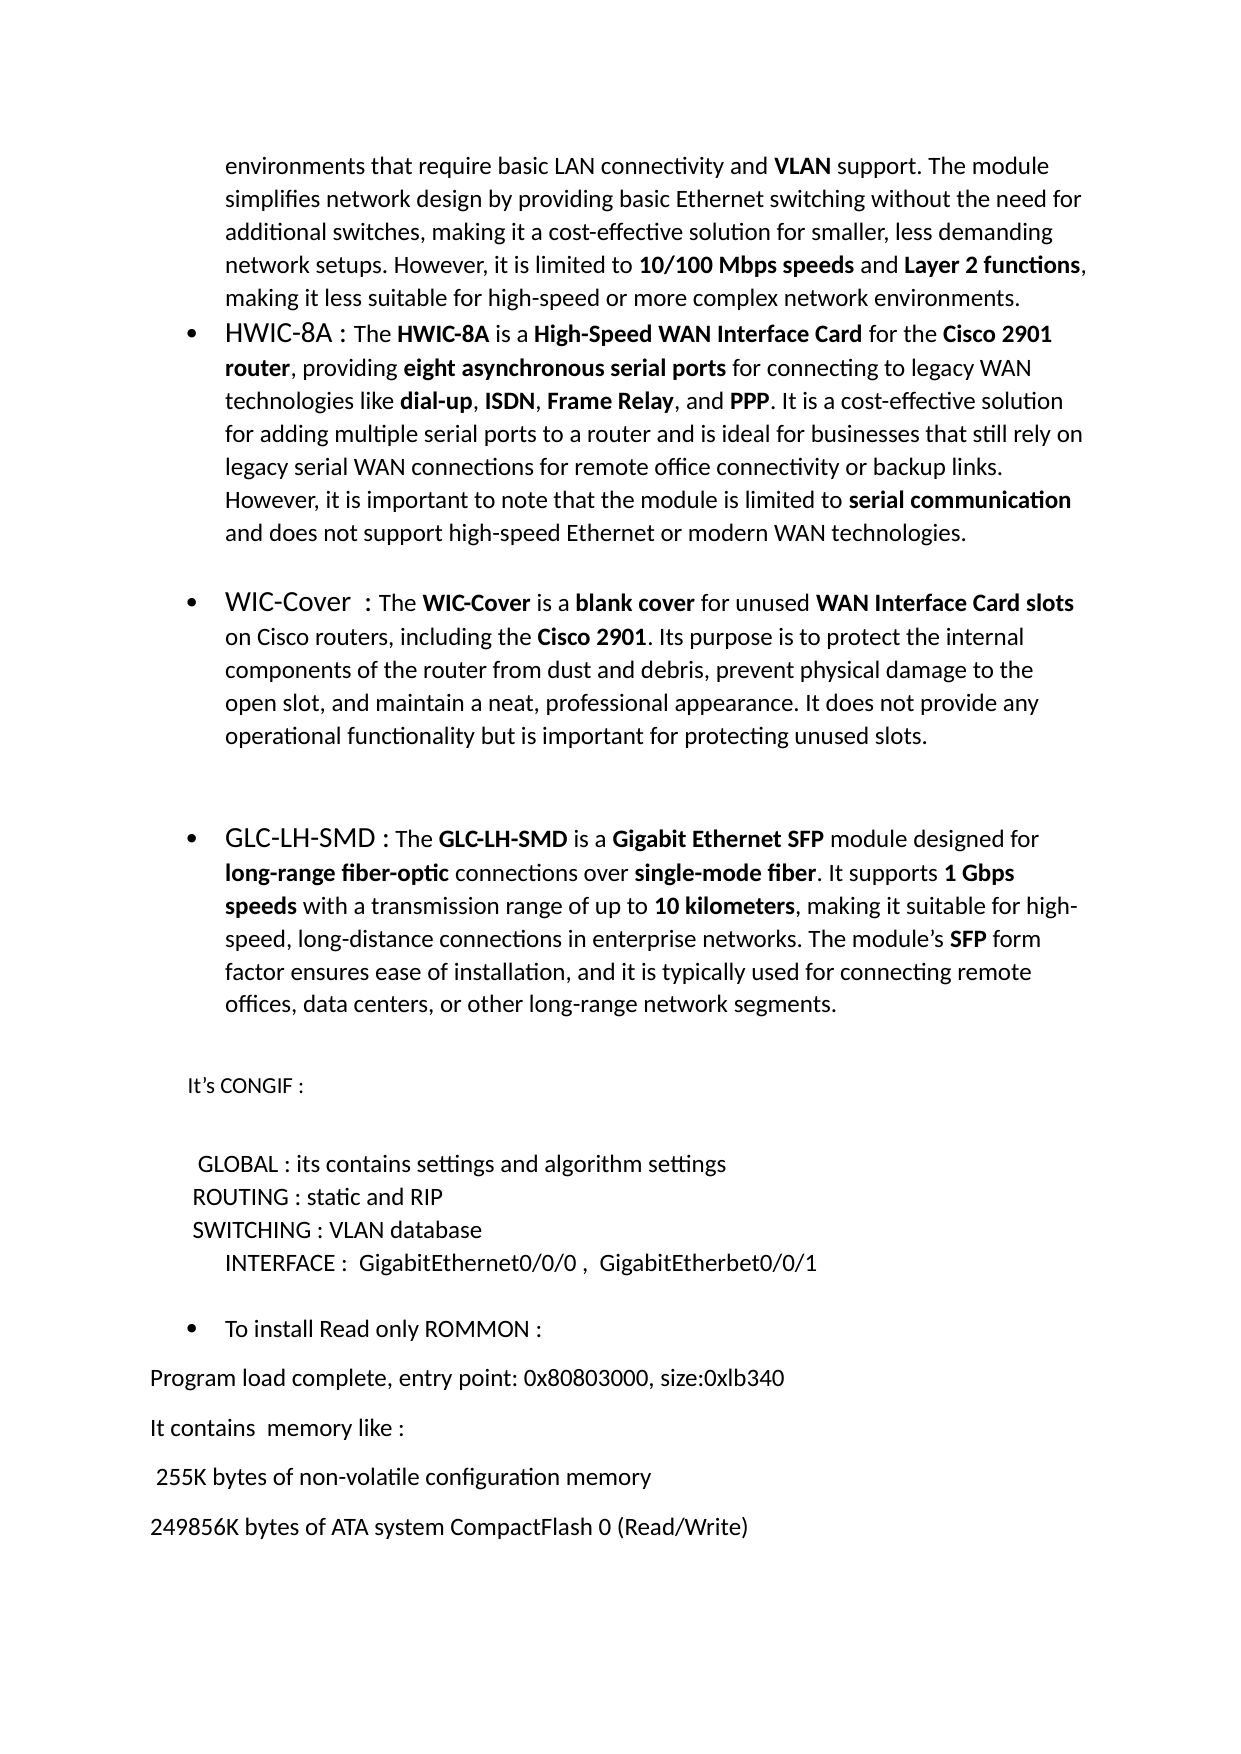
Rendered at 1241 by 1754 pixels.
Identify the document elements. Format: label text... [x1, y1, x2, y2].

list HWIC-8A : The HWIC-8A is a High-Speed WAN Interface Card for the Cisco 2901 router, providing eight asynchronous serial ports for connecting to legacy WAN technologies like dial-up, ISDN, Frame Relay, and PPP. It is a cost-effective solution for adding multiple serial ports to a router and is ideal for businesses that still rely on legacy serial WAN connections for remote office connectivity or backup links. However, it is important to note that the module is limited to serial communication and does not support high-speed Ethernet or modern WAN technologies. [187, 314, 1090, 548]
list INTERFACE : GigabitEthernet0/0/0 , GigabitEtherbet0/0/1 [225, 1247, 1090, 1277]
list WIC-Cover : The WIC-Cover is a blank cover for unused WAN Interface Card slots on Cisco routers, including the Cisco 2901. Its purpose is to protect the internal components of the router from dust and debris, prevent physical damage to the open slot, and maintain a neat, professional appearance. It does not provide any operational functionality but is important for protecting unused slots. [187, 583, 1090, 750]
text 255K bytes of non-volatile configuration memory [150, 1462, 1090, 1492]
list To install Read only ROMMON : [187, 1313, 1090, 1343]
text 249856K bytes of ATA system CompactFlash 0 (Read/Write) [150, 1511, 1090, 1542]
text It contains memory like : [150, 1412, 1090, 1442]
list ROUTING : static and RIP [192, 1181, 1090, 1212]
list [187, 150, 1090, 312]
list GLC-LH-SMD : The GLC-LH-SMD is a Gigabit Ethernet SFP module designed for long-range fiber-optic connections over single-mode fiber. It supports 1 Gbps speeds with a transmission range of up to 10 kilometers, making it suitable for high-speed, long-distance connections in enterprise networks. The module’s SFP form factor ensures ease of installation, and it is typically used for connecting remote offices, data centers, or other long-range network segments. [187, 819, 1090, 1019]
text Program load complete, entry point: 0x80803000, size:0xlb340 [150, 1362, 1090, 1393]
list SWITCHING : VLAN database [192, 1214, 1090, 1244]
text It’s CONGIF : [187, 1071, 1090, 1099]
list GLOBAL : its contains settings and algorithm settings [192, 1148, 1090, 1179]
